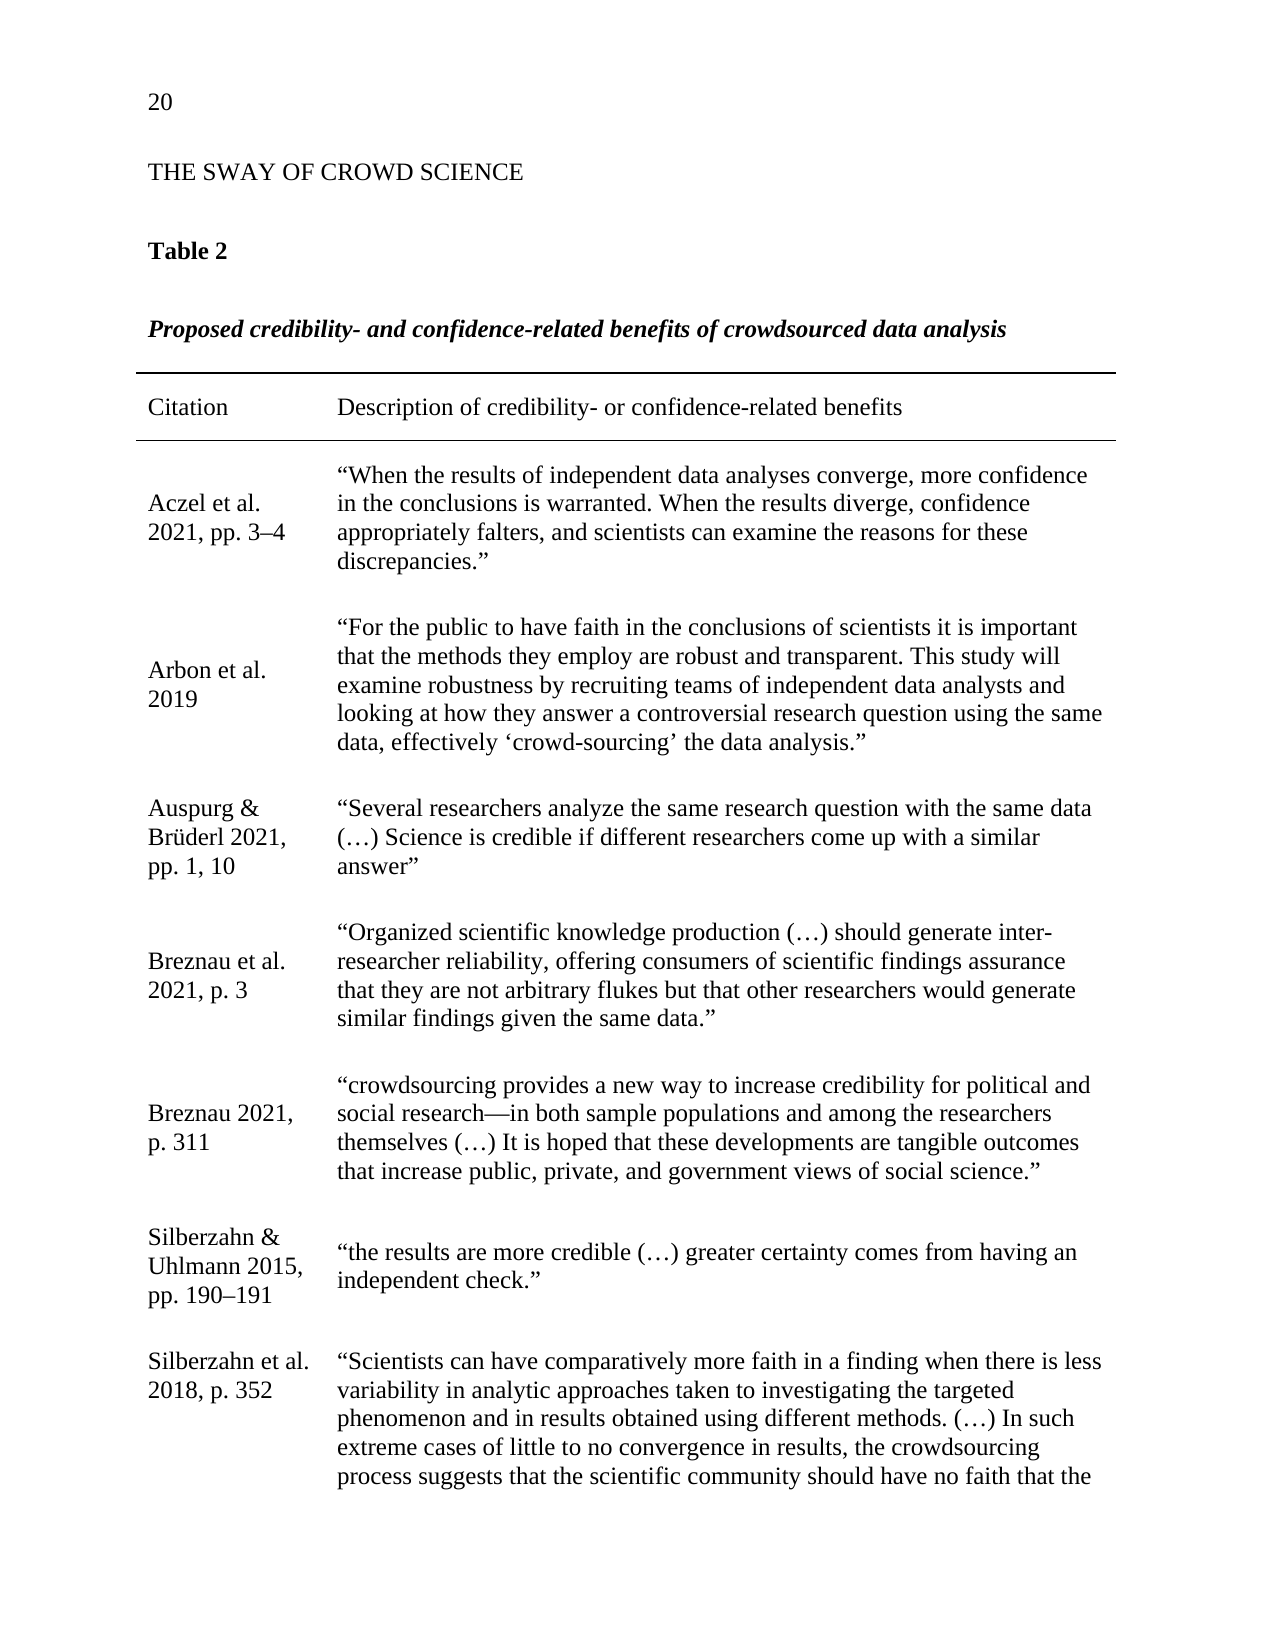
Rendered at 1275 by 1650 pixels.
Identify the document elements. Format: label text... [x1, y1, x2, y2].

table_cell Silberzahn et al. 2018, p. 352 [136, 1327, 326, 1490]
table_cell “Several researchers analyze the same research question with the same data (…) Science is credible if different researchers come up with a similar answer” [326, 775, 1116, 898]
subtitle Table 2 [148, 236, 1127, 264]
table_cell “crowdsourcing provides a new way to increase credibility for political and social research—in both sample populations and among the researchers themselves (…) It is hoped that these developments are tangible outcomes that increase public, private, and government views of social science.” [326, 1051, 1116, 1203]
table_header Description of credibility- or confidence-related benefits [326, 374, 1116, 440]
table_cell Breznau et al. 2021, p. 3 [136, 899, 326, 1051]
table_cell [326, 1327, 1116, 1490]
subtitle Proposed credibility- and confidence-related benefits of crowdsourced data analysis [148, 314, 1127, 343]
table_cell Auspurg & Brüderl 2021, pp. 1, 10 [136, 775, 326, 898]
table_cell Aczel et al. 2021, pp. 3–4 [136, 441, 326, 593]
table_cell “For the public to have faith in the conclusions of scientists it is important that the methods they employ are robust and transparent. This study will examine robustness by recruiting teams of independent data analysts and looking at how they answer a controversial research question using the same data, effectively ‘crowd-sourcing’ the data analysis.” [326, 594, 1116, 775]
table_header Citation [136, 374, 326, 440]
table_cell “Organized scientific knowledge production (…) should generate inter-researcher reliability, offering consumers of scientific findings assurance that they are not arbitrary flukes but that other researchers would generate similar findings given the same data.” [326, 899, 1116, 1051]
table_cell Silberzahn & Uhlmann 2015, pp. 190–191 [136, 1204, 326, 1327]
table_cell “the results are more credible (…) greater certainty comes from having an independent check.” [326, 1204, 1116, 1327]
table_cell “When the results of independent data analyses converge, more confidence in the conclusions is warranted. When the results diverge, confidence appropriately falters, and scientists can examine the reasons for these discrepancies.” [326, 441, 1116, 593]
table_cell Arbon et al. 2019 [136, 594, 326, 775]
table_cell Breznau 2021, p. 311 [136, 1051, 326, 1203]
